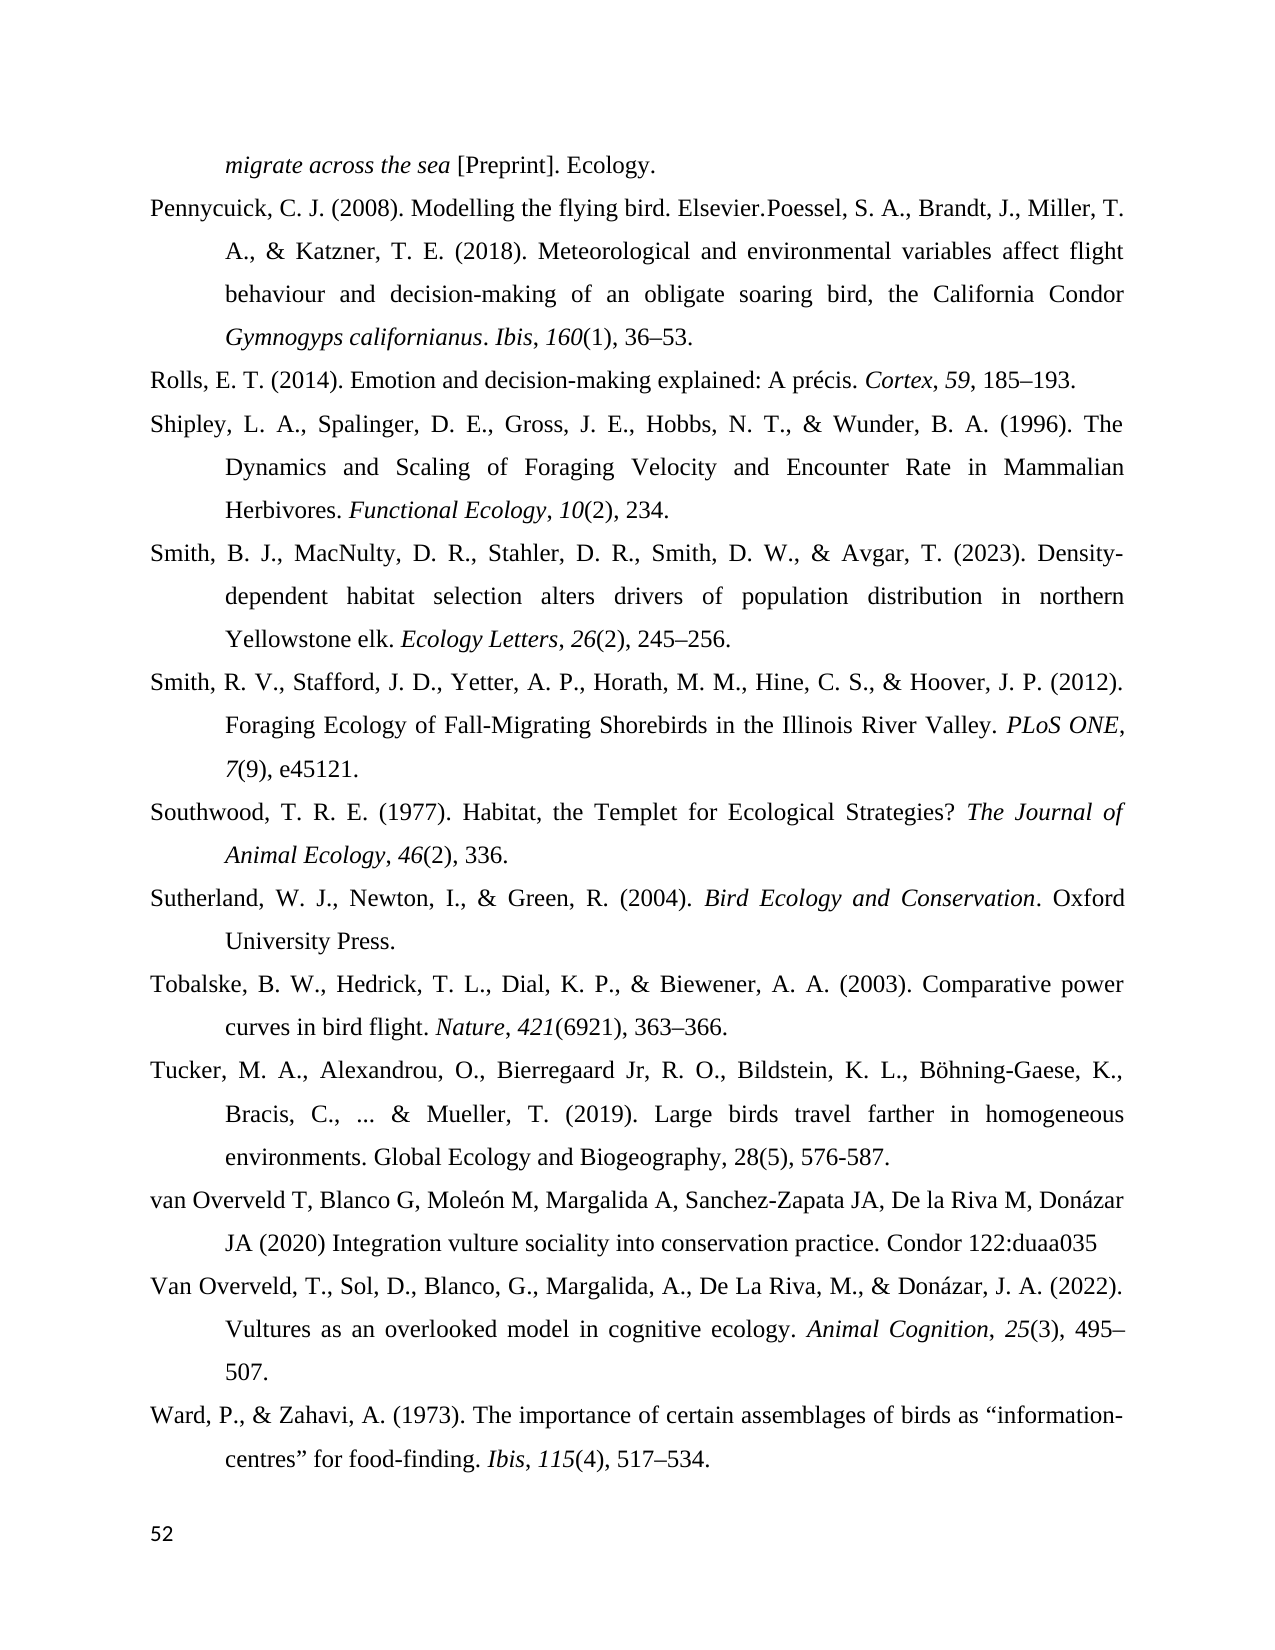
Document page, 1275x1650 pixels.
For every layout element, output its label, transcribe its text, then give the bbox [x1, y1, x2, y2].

text Rolls, E. T. (2014). Emotion and decision-making explained: A précis. Cortex, 59, 185–193. [150, 366, 1125, 394]
text Sutherland, W. J., Newton, I., & Green, R. (2004). Bird Ecology and Conservation. Oxford University Press. [150, 883, 1125, 955]
text Ward, P., & Zahavi, A. (1973). The importance of certain assemblages of birds as “information-centres” for food-finding. Ibis, 115(4), 517–534. [150, 1401, 1125, 1472]
text van Overveld T, Blanco G, Moleón M, Margalida A, Sanchez-Zapata JA, De la Riva M, Donázar JA (2020) Integration vulture sociality into conservation practice. Condor 122:duaa035 [150, 1185, 1125, 1257]
text Van Overveld, T., Sol, D., Blanco, G., Margalida, A., De La Riva, M., & Donázar, J. A. (2022). Vultures as an overlooked model in cognitive ecology. Animal Cognition, 25(3), 495–507. [150, 1271, 1125, 1386]
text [150, 150, 1125, 179]
text Pennycuick, C. J. (2008). Modelling the flying bird. Elsevier.Poessel, S. A., Brandt, J., Miller, T. A., & Katzner, T. E. (2018). Meteorological and environmental variables affect flight behaviour and decision-making of an obligate soaring bird, the California Condor Gymnogyps californianus. Ibis, 160(1), 36–53. [150, 193, 1125, 351]
text Smith, B. J., MacNulty, D. R., Stahler, D. R., Smith, D. W., & Avgar, T. (2023). Density‐dependent habitat selection alters drivers of population distribution in northern Yellowstone elk. Ecology Letters, 26(2), 245–256. [150, 538, 1125, 653]
text Southwood, T. R. E. (1977). Habitat, the Templet for Ecological Strategies? The Journal of Animal Ecology, 46(2), 336. [150, 797, 1125, 869]
text Tucker, M. A., Alexandrou, O., Bierregaard Jr, R. O., Bildstein, K. L., Böhning‐Gaese, K., Bracis, C., ... & Mueller, T. (2019). Large birds travel farther in homogeneous environments. Global Ecology and Biogeography, 28(5), 576-587. [150, 1056, 1125, 1171]
text Shipley, L. A., Spalinger, D. E., Gross, J. E., Hobbs, N. T., & Wunder, B. A. (1996). The Dynamics and Scaling of Foraging Velocity and Encounter Rate in Mammalian Herbivores. Functional Ecology, 10(2), 234. [150, 409, 1125, 524]
text Smith, R. V., Stafford, J. D., Yetter, A. P., Horath, M. M., Hine, C. S., & Hoover, J. P. (2012). Foraging Ecology of Fall-Migrating Shorebirds in the Illinois River Valley. PLoS ONE, 7(9), e45121. [150, 667, 1125, 782]
text Tobalske, B. W., Hedrick, T. L., Dial, K. P., & Biewener, A. A. (2003). Comparative power curves in bird flight. Nature, 421(6921), 363–366. [150, 969, 1125, 1041]
